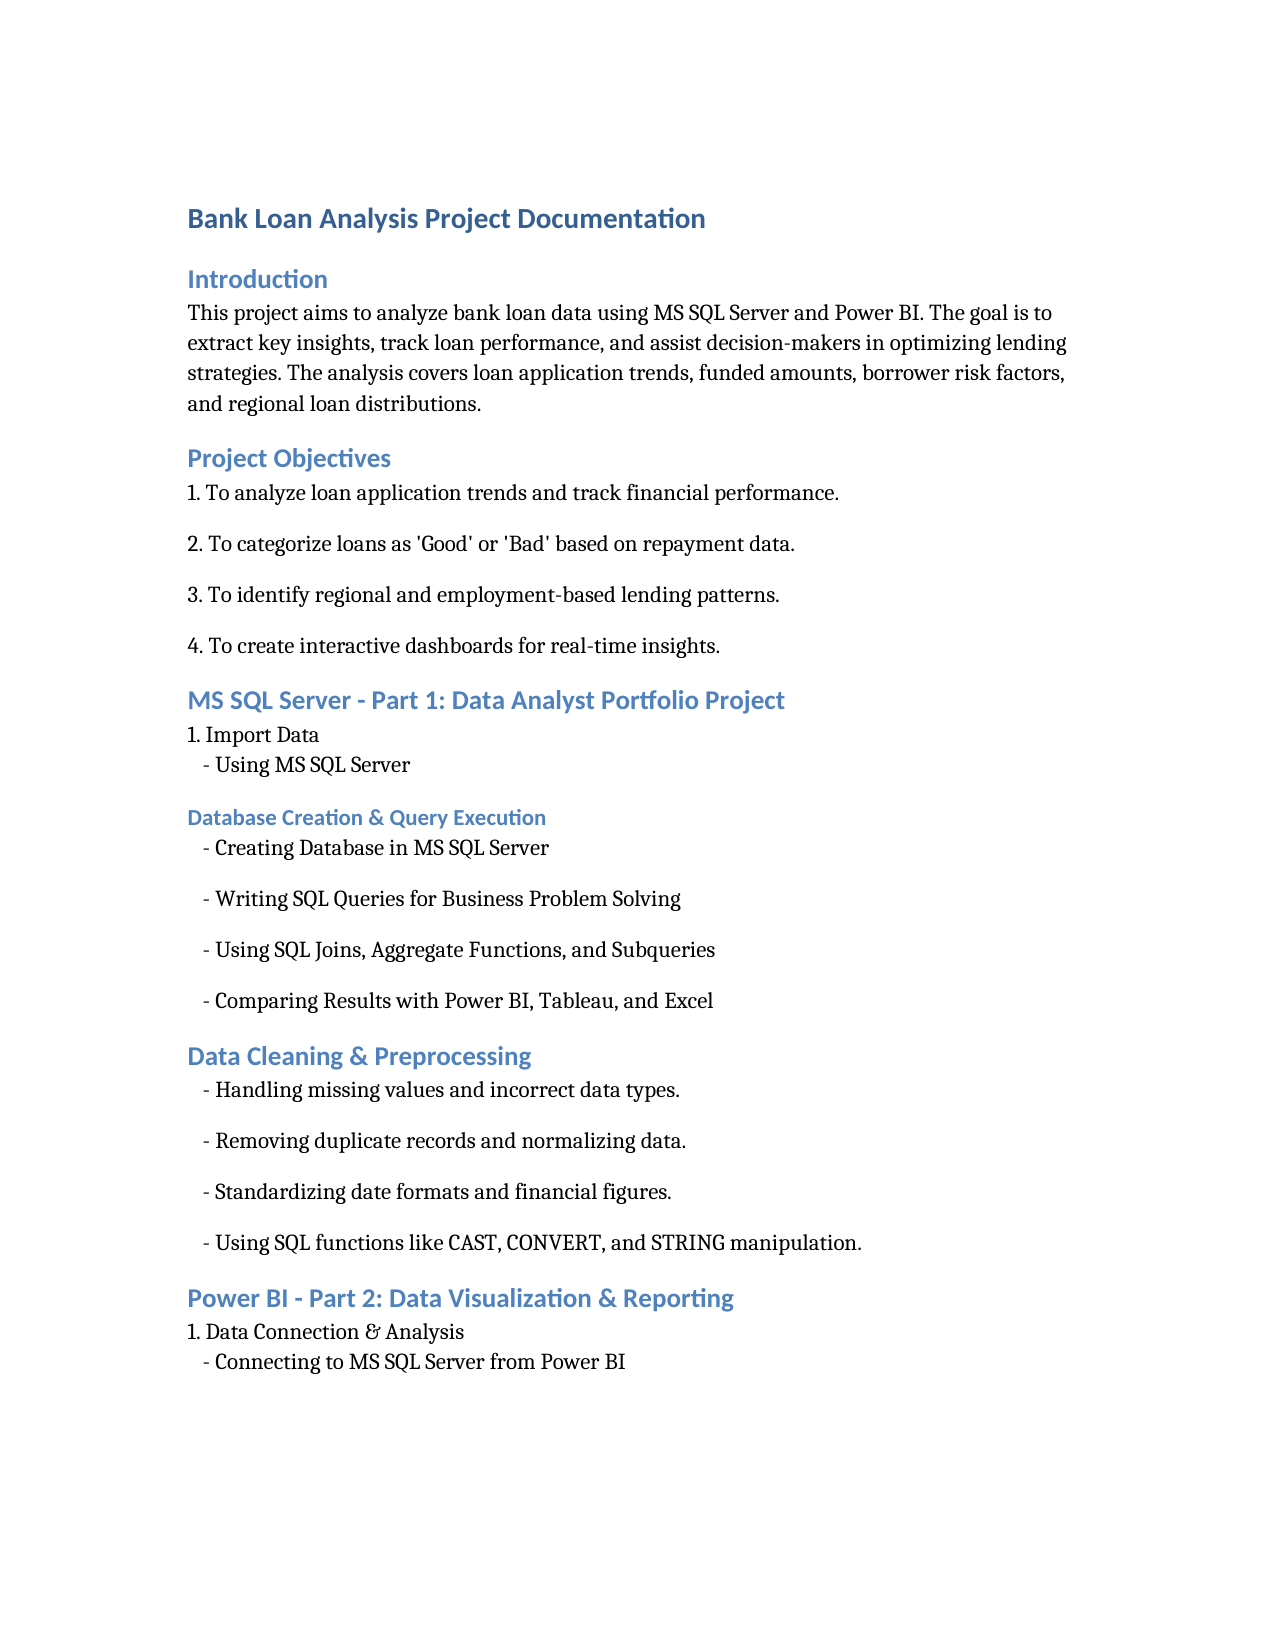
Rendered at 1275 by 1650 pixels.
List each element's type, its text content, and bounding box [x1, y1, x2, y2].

text - Using SQL Joins, Aggregate Functions, and Subqueries [187, 937, 1087, 963]
text - Creating Database in MS SQL Server [187, 835, 1087, 861]
subtitle Data Cleaning & Preprocessing [187, 1039, 1087, 1072]
text - Comparing Results with Power BI, Tableau, and Excel [187, 988, 1087, 1014]
text 1. Data Connection & Analysis - Connecting to MS SQL Server from Power BI [187, 1319, 1087, 1376]
subtitle Bank Loan Analysis Project Documentation [187, 200, 1087, 236]
subtitle Power BI - Part 2: Data Visualization & Reporting [187, 1281, 1087, 1314]
subtitle Introduction [187, 262, 1087, 295]
text 1. To analyze loan application trends and track financial performance. [187, 479, 1087, 506]
text 2. To categorize loans as 'Good' or 'Bad' based on repayment data. [187, 530, 1087, 557]
text 4. To create interactive dashboards for real-time insights. [187, 632, 1087, 659]
text 1. Import Data - Using MS SQL Server [187, 721, 1087, 778]
text - Handling missing values and incorrect data types. [187, 1077, 1087, 1103]
text 3. To identify regional and employment-based lending patterns. [187, 581, 1087, 608]
subtitle MS SQL Server - Part 1: Data Analyst Portfolio Project [187, 683, 1087, 716]
text - Writing SQL Queries for Business Problem Solving [187, 886, 1087, 912]
subtitle Database Creation & Query Execution [187, 803, 1087, 831]
text This project aims to analyze bank loan data using MS SQL Server and Power BI. The goal is to extract key insights, track loan performance, and assist decision-makers in optimizing lending strategies. The analysis covers loan application trends, funded amounts, borrower risk factors, and regional loan distributions. [187, 300, 1087, 417]
text - Removing duplicate records and normalizing data. [187, 1128, 1087, 1154]
text - Using SQL functions like CAST, CONVERT, and STRING manipulation. [187, 1230, 1087, 1256]
subtitle Project Objectives [187, 441, 1087, 474]
text - Standardizing date formats and financial figures. [187, 1179, 1087, 1205]
